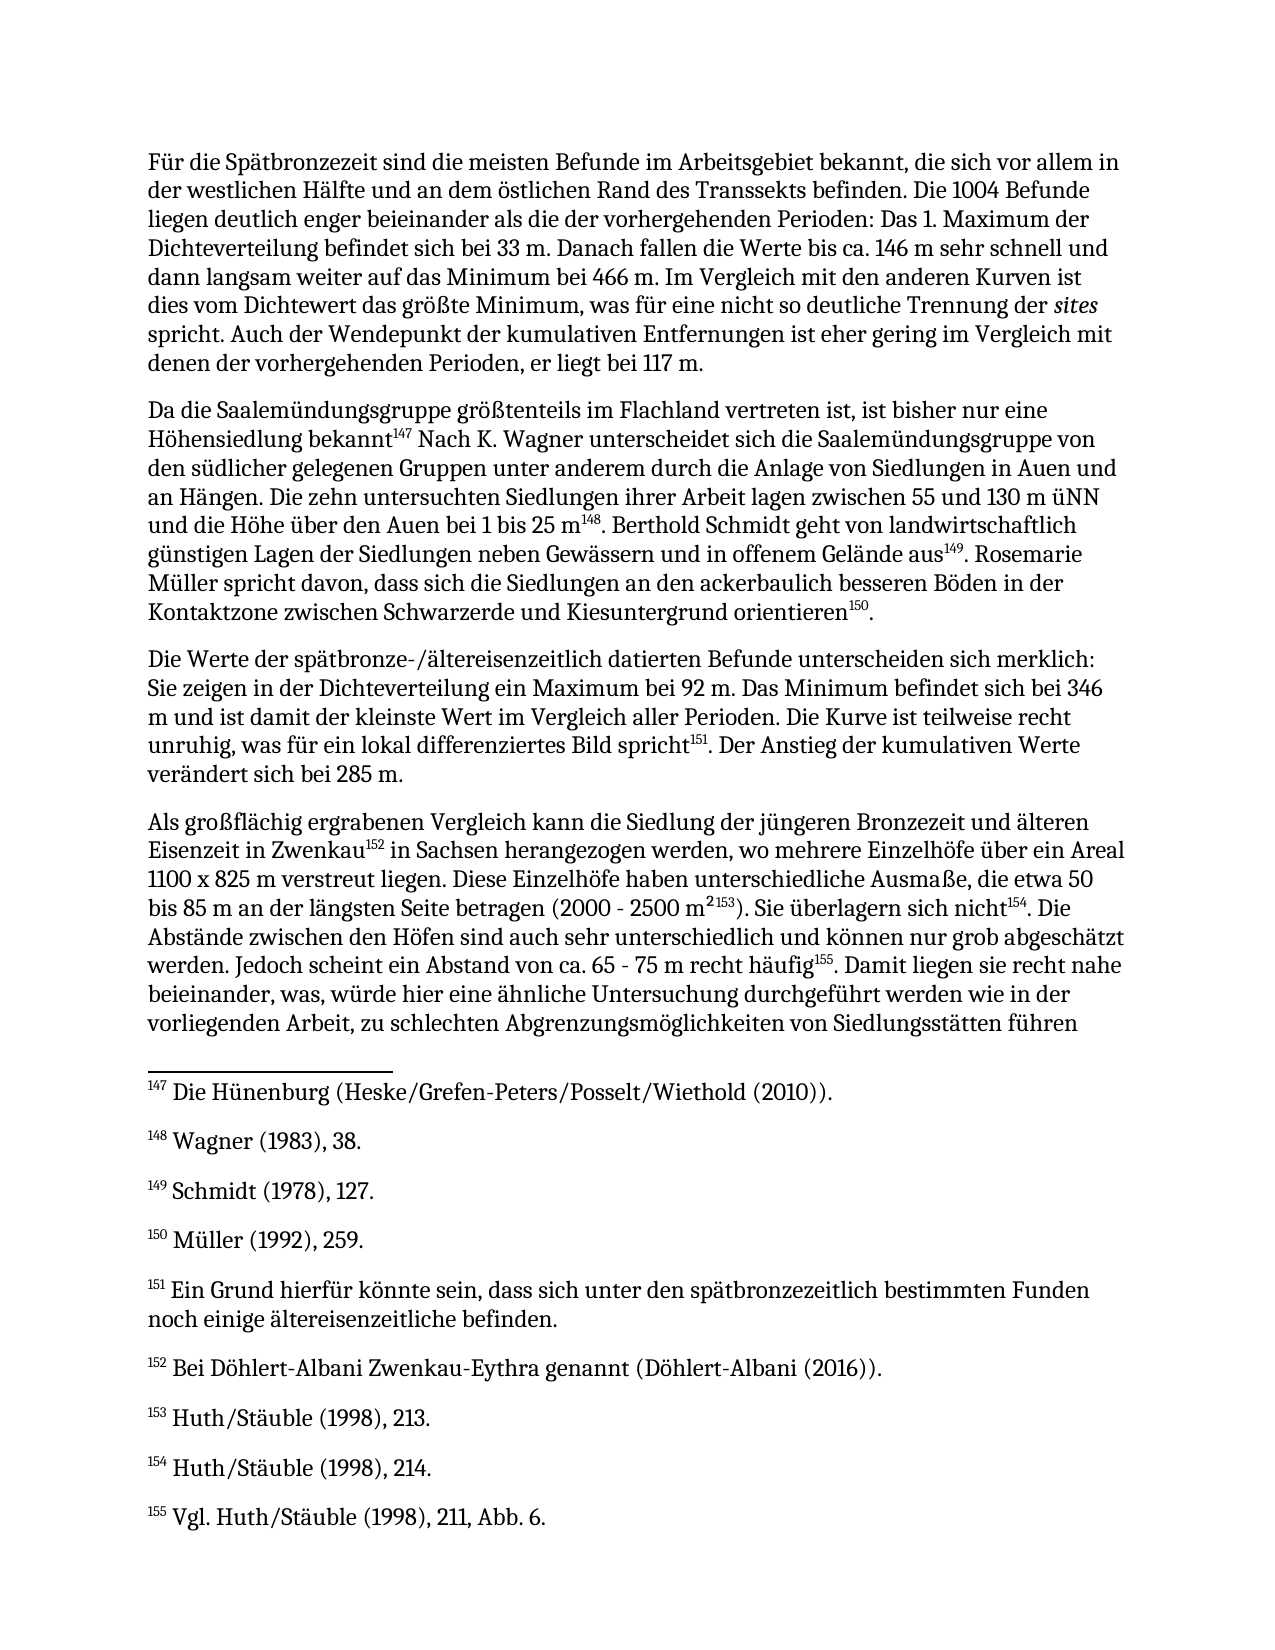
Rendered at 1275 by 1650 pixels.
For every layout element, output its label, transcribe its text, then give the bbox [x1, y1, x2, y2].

text Als großflächig ergrabenen Vergleich kann die Siedlung der jüngeren Bronzezeit und älteren Eisenzeit in Zwenkau in Sachsen herangezogen werden, wo mehrere Einzelhöfe über ein Areal 1100 x 825 m verstreut liegen. Diese Einzelhöfe haben unterschiedliche Ausmaße, die etwa 50 bis 85 m an der längsten Seite betragen (2000 - 2500 m²). Sie überlagern sich nicht. Die Abstände zwischen den Höfen sind auch sehr unterschiedlich und können nur grob abgeschätzt werden. Jedoch scheint ein Abstand von ca. 65 - 75 m recht häufig. Damit liegen sie recht nahe beieinander, was, würde hier eine ähnliche Untersuchung durchgeführt werden wie in der vorliegenden Arbeit, zu schlechten Abgrenzungsmöglichkeiten von Siedlungsstätten führen könnte. Auf dem zitierten Plan sind jedoch nur Hausgrundrisse und Zaungräbchen eingezeichnet, was eine Vergleichbarkeit erschwert. Zudem gehen die Bearbeiter davon aus, dass die einzelnen Gehöfte nicht zeitgleich waren, sondern eine Wechselsiedlung bestand, in der stets mehrere Gehöfte in Streulage zueinander standen. [148, 808, 1127, 1038]
text Für die Spätbronzezeit sind die meisten Befunde im Arbeitsgebiet bekannt, die sich vor allem in der westlichen Hälfte und an dem östlichen Rand des Transsekts befinden. Die 1004 Befunde liegen deutlich enger beieinander als die der vorhergehenden Perioden: Das 1. Maximum der Dichteverteilung befindet sich bei 33 m. Danach fallen die Werte bis ca. 146 m sehr schnell und dann langsam weiter auf das Minimum bei 466 m. Im Vergleich mit den anderen Kurven ist dies vom Dichtewert das größte Minimum, was für eine nicht so deutliche Trennung der sites spricht. Auch der Wendepunkt der kumulativen Entfernungen ist eher gering im Vergleich mit denen der vorhergehenden Perioden, er liegt bei 117 m. [148, 148, 1127, 378]
text Die Werte der spätbronze-/ältereisenzeitlich datierten Befunde unterscheiden sich merklich: Sie zeigen in der Dichteverteilung ein Maximum bei 92 m. Das Minimum befindet sich bei 346 m und ist damit der kleinste Wert im Vergleich aller Perioden. Die Kurve ist teilweise recht unruhig, was für ein lokal differenziertes Bild spricht. Der Anstieg der kumulativen Werte verändert sich bei 285 m. [148, 645, 1127, 789]
text Da die Saalemündungsgruppe größtenteils im Flachland vertreten ist, ist bisher nur eine Höhensiedlung bekannt Nach K. Wagner unterscheidet sich die Saalemündungsgruppe von den südlicher gelegenen Gruppen unter anderem durch die Anlage von Siedlungen in Auen und an Hängen. Die zehn untersuchten Siedlungen ihrer Arbeit lagen zwischen 55 und 130 m üNN und die Höhe über den Auen bei 1 bis 25 m. Berthold Schmidt geht von landwirtschaftlich günstigen Lagen der Siedlungen neben Gewässern und in offenem Gelände aus. Rosemarie Müller spricht davon, dass sich die Siedlungen an den ackerbaulich besseren Böden in der Kontaktzone zwischen Schwarzerde und Kiesuntergrund orientieren. [148, 396, 1127, 626]
